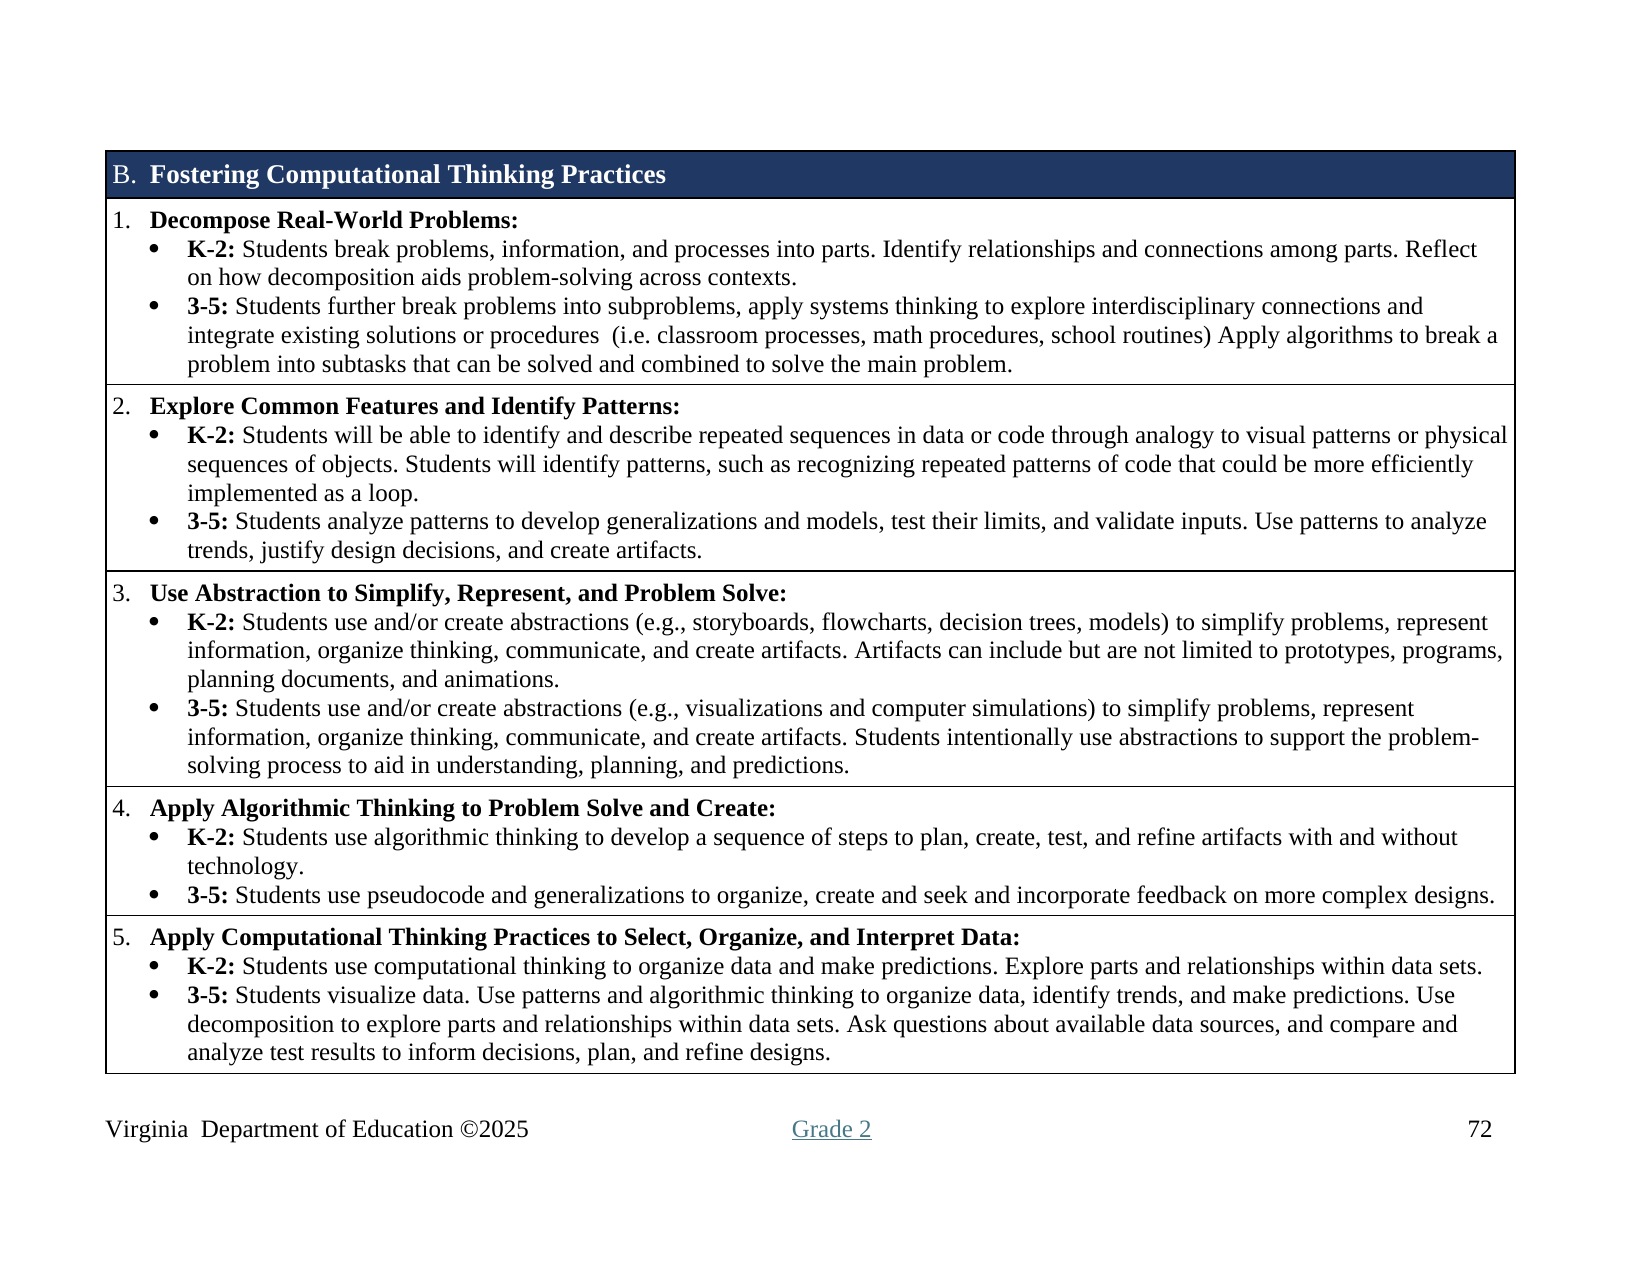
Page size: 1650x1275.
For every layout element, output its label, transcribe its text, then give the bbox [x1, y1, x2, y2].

table_cell Explore Common Features and Identify Patterns: K-2: Students will be able to identify and describe repeated sequences in data or code through analogy to visual patterns or physical sequences of objects. Students will identify patterns, such as recognizing repeated patterns of code that could be more efficiently implemented as a loop. 3-5: Students analyze patterns to develop generalizations and models, test their limits, and validate inputs. Use patterns to analyze trends, justify design decisions, and create artifacts. [107, 385, 1514, 570]
table_cell Decompose Real-World Problems: K-2: Students break problems, information, and processes into parts. Identify relationships and connections among parts. Reflect on how decomposition aids problem-solving across contexts. 3-5: Students further break problems into subproblems, apply systems thinking to explore interdisciplinary connections and integrate existing solutions or procedures (i.e. classroom processes, math procedures, school routines) Apply algorithms to break a problem into subtasks that can be solved and combined to solve the main problem. [107, 199, 1514, 384]
table_header Fostering Computational Thinking Practices [107, 152, 1514, 197]
table_cell Apply Computational Thinking Practices to Select, Organize, and Interpret Data: K-2: Students use computational thinking to organize data and make predictions. Explore parts and relationships within data sets. 3-5: Students visualize data. Use patterns and algorithmic thinking to organize data, identify trends, and make predictions. Use decomposition to explore parts and relationships within data sets. Ask questions about available data sources, and compare and analyze test results to inform decisions, plan, and refine designs. [107, 916, 1514, 1072]
table_cell Apply Algorithmic Thinking to Problem Solve and Create: K-2: Students use algorithmic thinking to develop a sequence of steps to plan, create, test, and refine artifacts with and without technology. 3-5: Students use pseudocode and generalizations to organize, create and seek and incorporate feedback on more complex designs. [107, 787, 1514, 915]
table_cell Use Abstraction to Simplify, Represent, and Problem Solve: K-2: Students use and/or create abstractions (e.g., storyboards, flowcharts, decision trees, models) to simplify problems, represent information, organize thinking, communicate, and create artifacts. Artifacts can include but are not limited to prototypes, programs, planning documents, and animations. 3-5: Students use and/or create abstractions (e.g., visualizations and computer simulations) to simplify problems, represent information, organize thinking, communicate, and create artifacts. Students intentionally use abstractions to support the problem-solving process to aid in understanding, planning, and predictions. [107, 572, 1514, 786]
